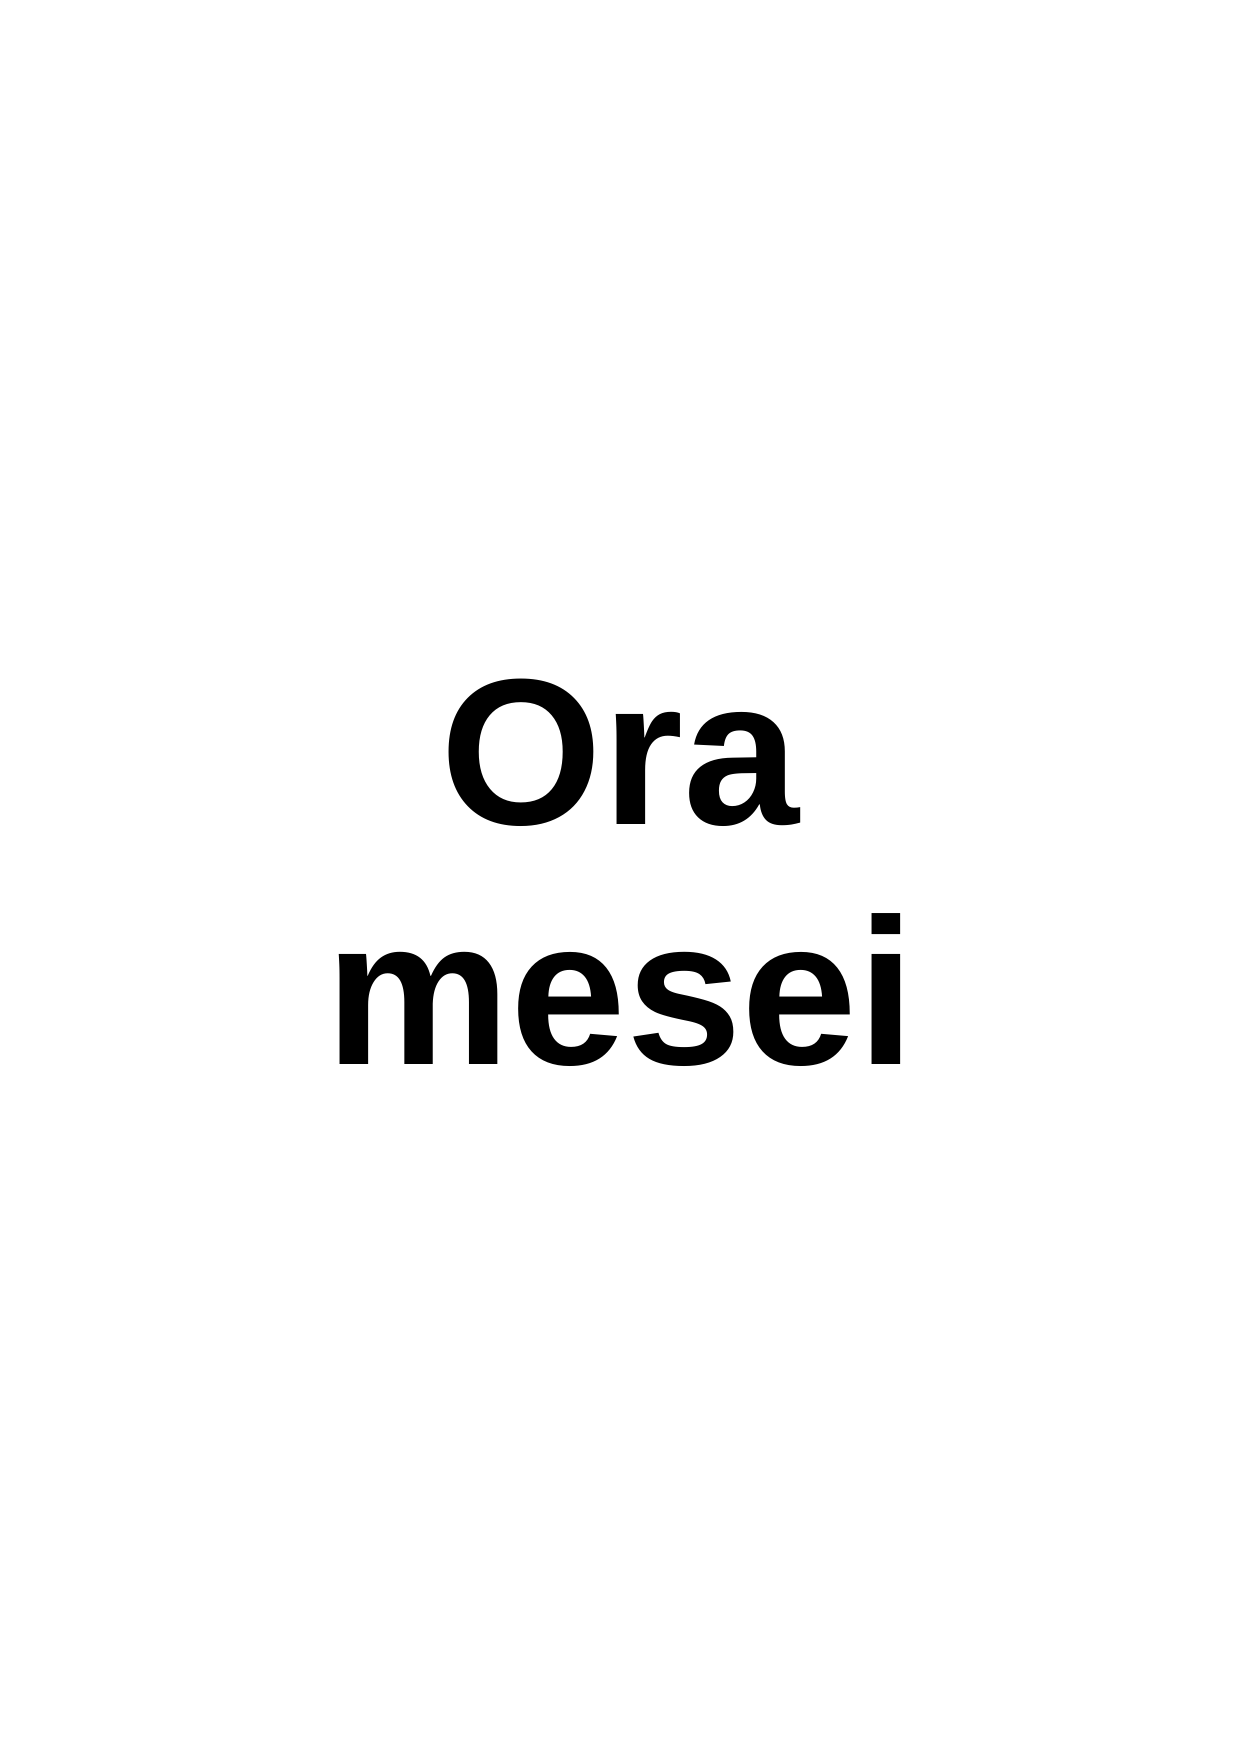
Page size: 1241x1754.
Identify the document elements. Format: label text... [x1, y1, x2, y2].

text Ora [150, 629, 1090, 869]
text mesei [150, 869, 1090, 1108]
